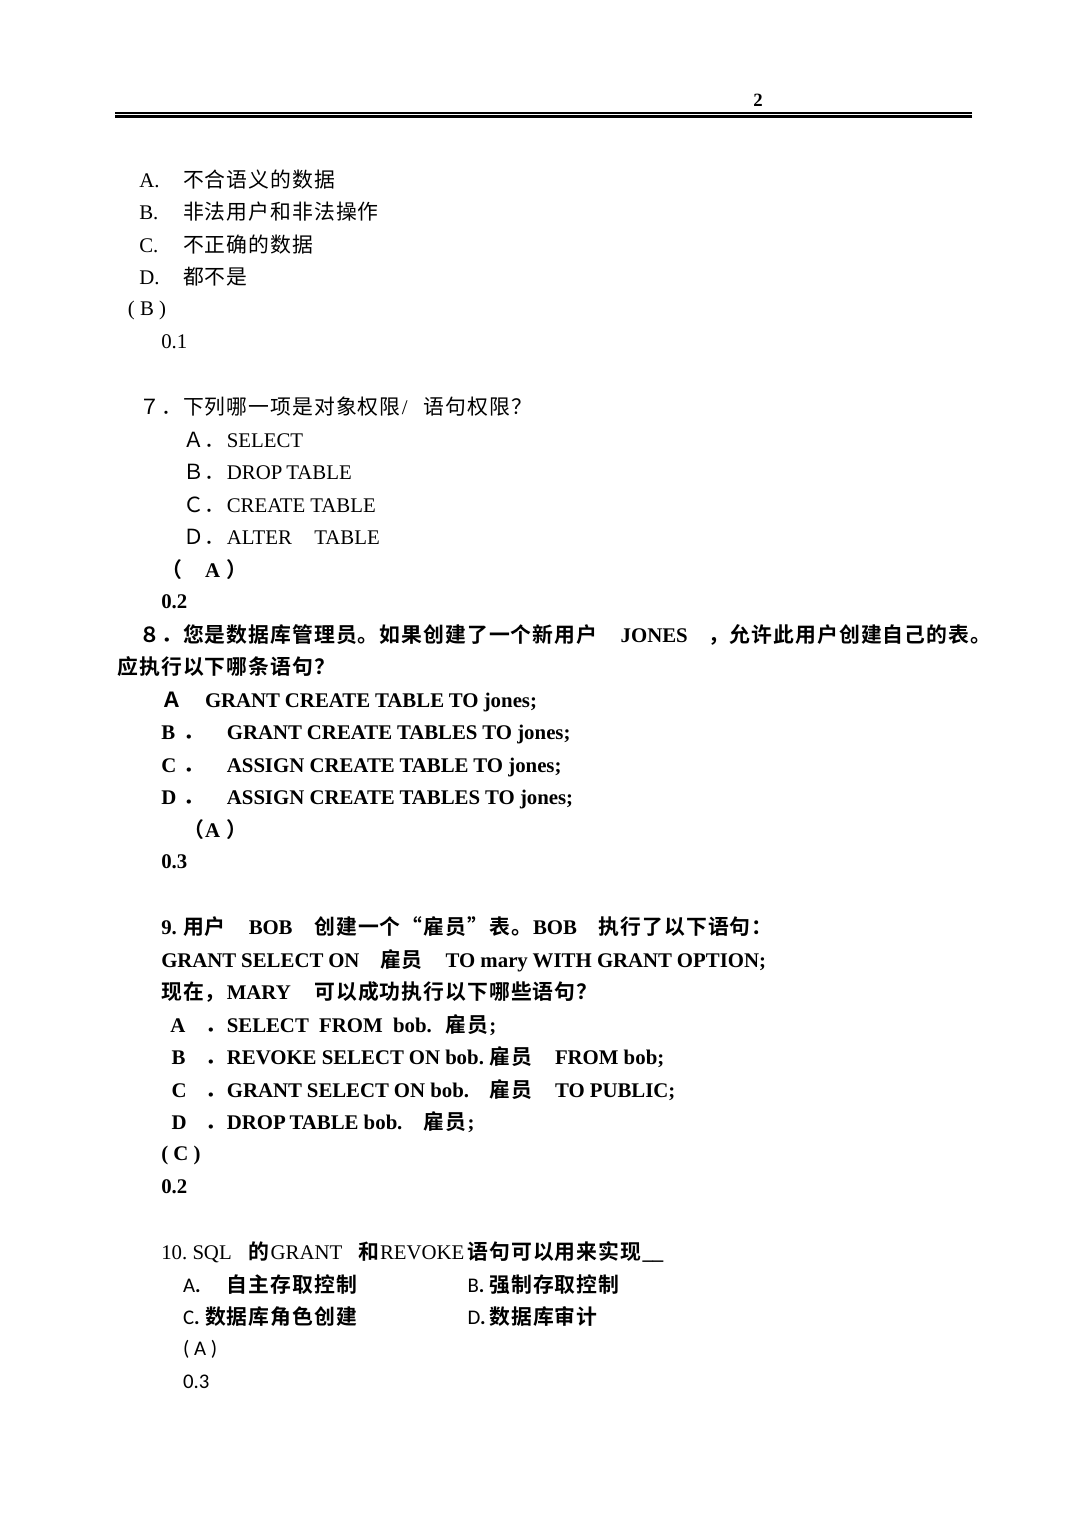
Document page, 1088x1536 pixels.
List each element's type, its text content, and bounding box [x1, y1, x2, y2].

text GRANT SELECT ON 雇员 TO mary WITH GRANT OPTION; [117, 942, 970, 974]
text A. 不合语义的数据 [117, 162, 970, 194]
text C． ASSIGN CREATE TABLE TO jones; [117, 747, 970, 779]
text A. 自主存取控制 B.强制存取控制 [178, 1267, 970, 1299]
text 0.3 [117, 844, 970, 877]
text ( A ) [178, 1332, 970, 1364]
text 现在，MARY 可以成功执行以下哪些语句？ [117, 974, 970, 1007]
text C. 不正确的数据 [117, 227, 970, 259]
text ( C ) [117, 1137, 970, 1169]
text （ A ） [117, 552, 970, 584]
text D. 都不是 [117, 259, 970, 292]
text 9. 用户 BOB 创建一个“雇员”表。BOB 执行了以下语句： [117, 909, 970, 942]
text 0.2 [117, 1169, 970, 1202]
text D．DROP TABLE bob.雇员; [117, 1104, 970, 1137]
text Ｄ．ALTER TABLE [117, 519, 970, 552]
text B．REVOKE SELECT ON bob.雇员 FROM bob; [117, 1039, 970, 1072]
text （A） [117, 812, 970, 844]
text D． ASSIGN CREATE TABLES TO jones; [117, 779, 970, 812]
text 10. SQL的GRANT和REVOKE语句可以用来实现__ [117, 1234, 970, 1267]
text C．GRANT SELECT ON bob.雇员 TO PUBLIC; [117, 1072, 970, 1104]
text Ｂ．DROP TABLE [117, 454, 970, 487]
text B． GRANT CREATE TABLES TO jones; [117, 714, 970, 747]
text Ｃ．CREATE TABLE [117, 487, 970, 519]
text 0.1 [117, 324, 970, 357]
text 0.3 [178, 1364, 970, 1397]
text B. 非法用户和非法操作 [117, 194, 970, 227]
text C. 数据库角色创建 D.数据库审计 [178, 1299, 970, 1332]
text ８．您是数据库管理员。如果创建了一个新用户 JONES，允许此用户创建自己的表。应执行以下哪条语句？ [117, 617, 970, 682]
text 0.2 [117, 584, 970, 617]
text Ａ．SELECT [117, 422, 970, 454]
text Ａ GRANT CREATE TABLE TO jones; [117, 682, 970, 714]
text ( B ) [117, 292, 970, 324]
text ７．下列哪一项是对象权限/语句权限？ [117, 389, 970, 422]
text A．SELECT FROM bob.雇员; [117, 1007, 970, 1039]
